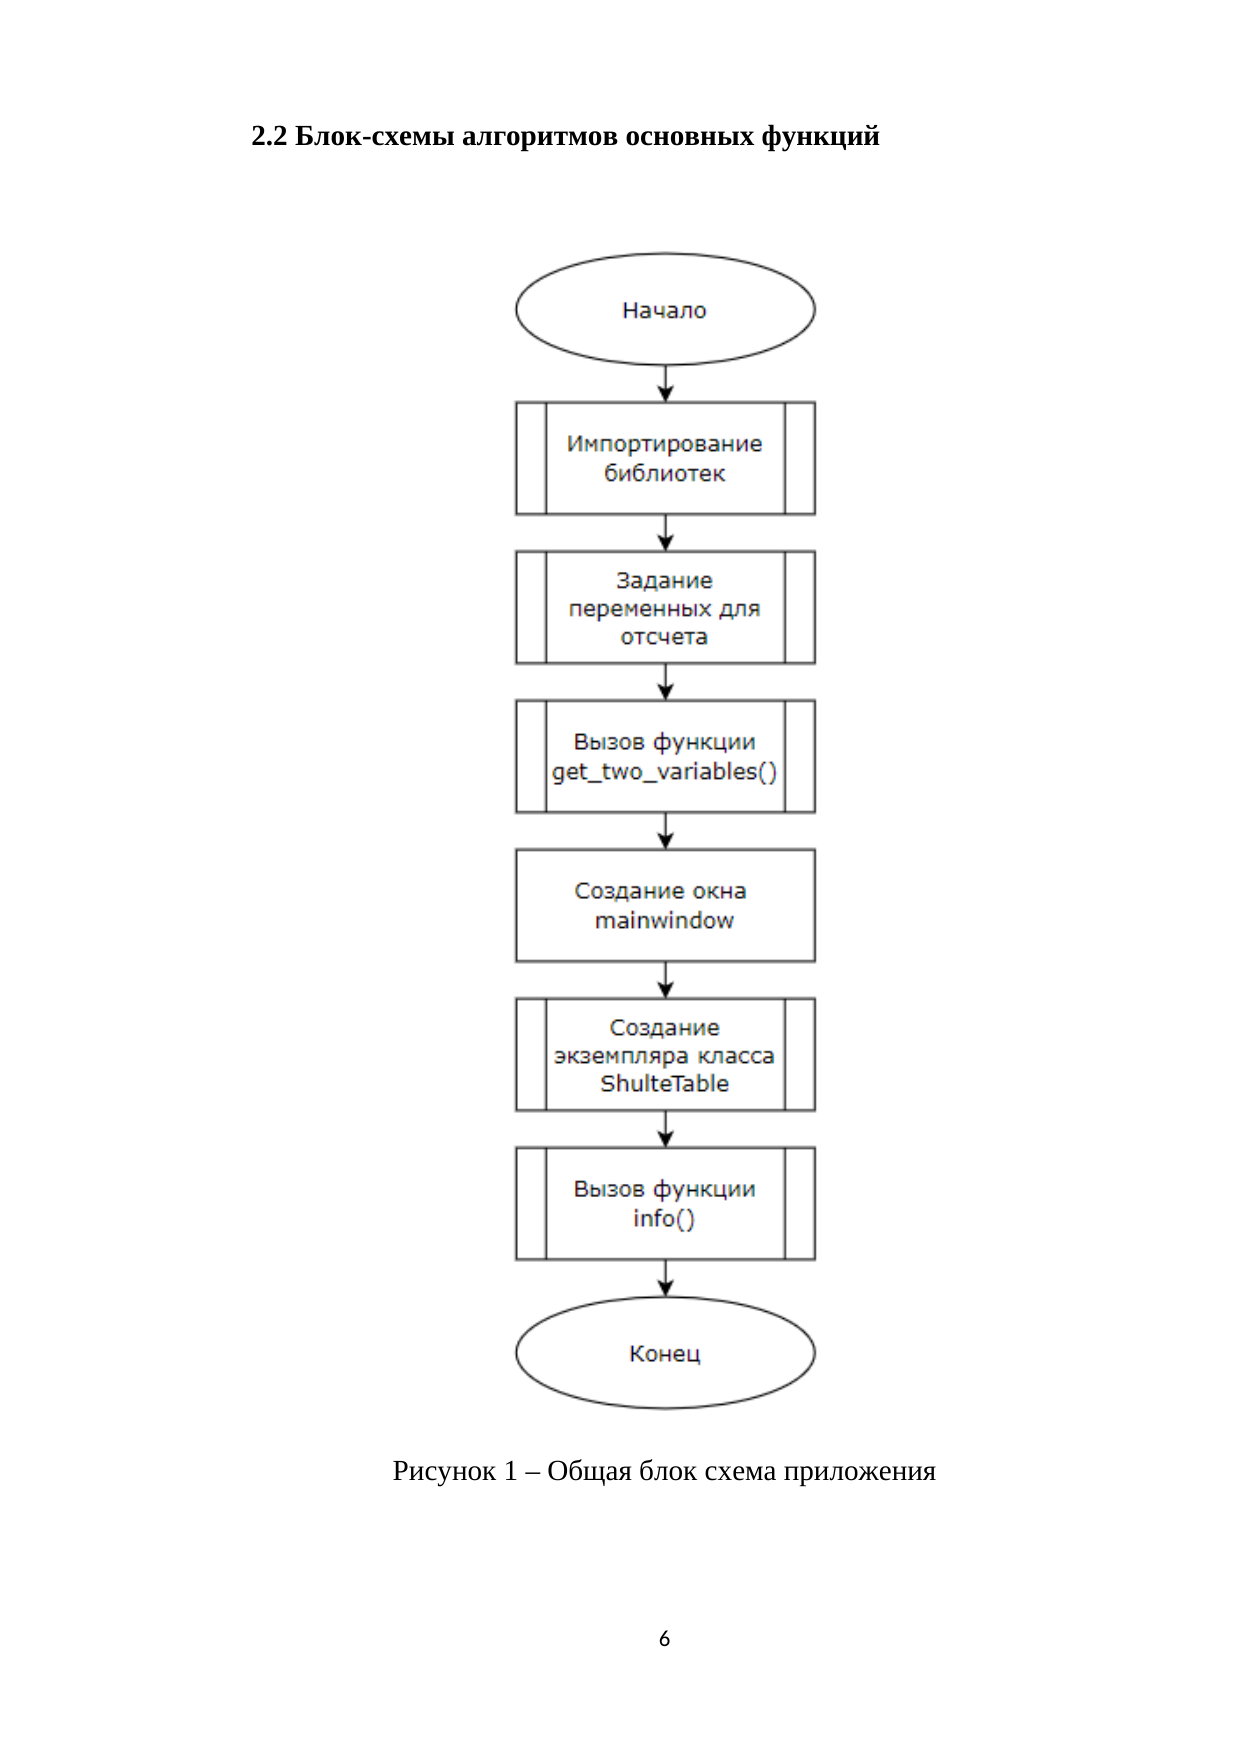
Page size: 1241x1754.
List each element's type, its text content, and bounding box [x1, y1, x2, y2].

text Рисунок 1 – Общая блок схема приложения [177, 1453, 1152, 1486]
picture [481, 215, 848, 1439]
subtitle 2.2 Блок-схемы алгоритмов основных функций [177, 118, 1152, 152]
